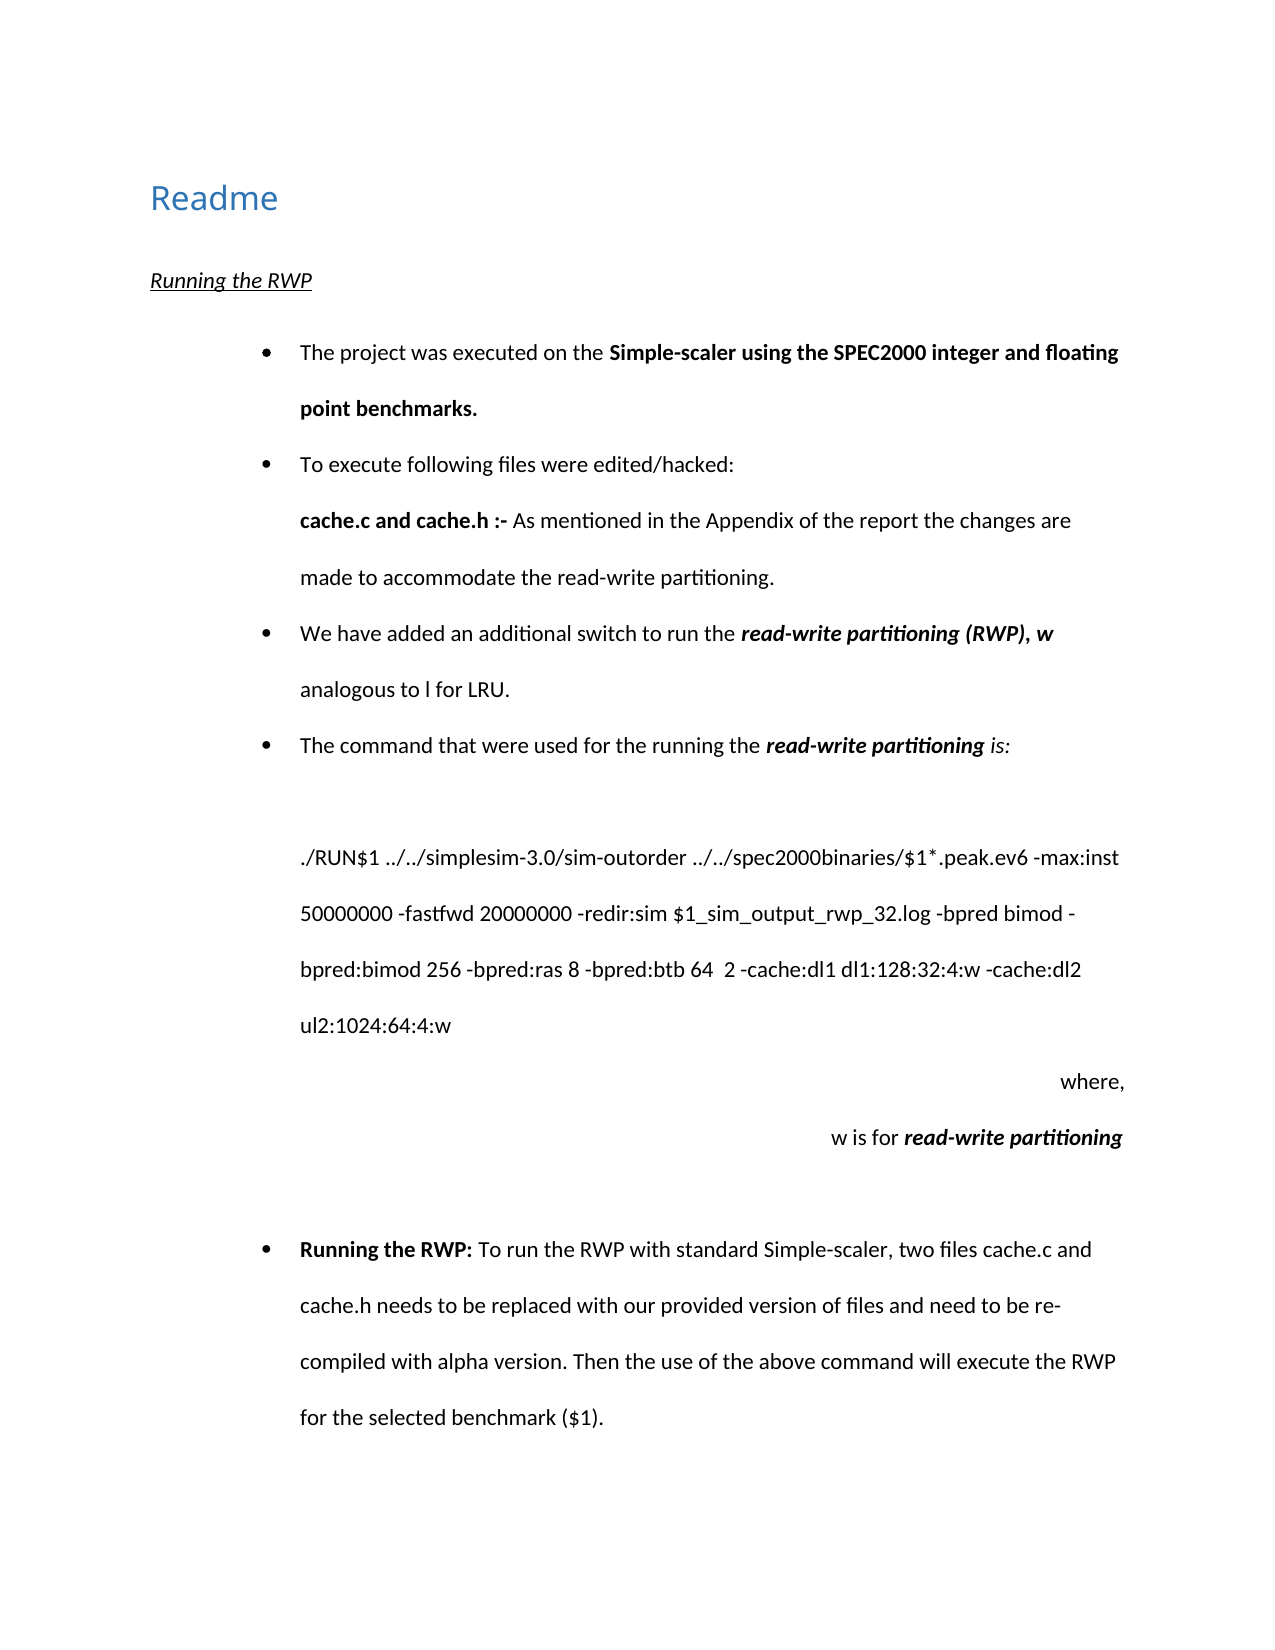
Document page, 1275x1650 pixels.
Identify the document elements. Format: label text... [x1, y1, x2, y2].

list ./RUN$1 ../../simplesim-3.0/sim-outorder ../../spec2000binaries/$1*.peak.ev6 -max:inst 50000000 -fastfwd 20000000 -redir:sim $1_sim_output_rwp_32.log -bpred bimod -bpred:bimod 256 -bpred:ras 8 -bpred:btb 64 2 -cache:dl1 dl1:128:32:4:w -cache:dl2 ul2:1024:64:4:w [300, 843, 1125, 1039]
list Running the RWP: To run the RWP with standard Simple-scaler, two files cache.c and cache.h needs to be replaced with our provided version of files and need to be re-compiled with alpha version. Then the use of the above command will execute the RWP for the selected benchmark ($1). [262, 1235, 1125, 1431]
list w is for read-write partitioning [300, 1123, 1125, 1151]
list To execute following files were edited/hacked: [262, 451, 1125, 479]
list The command that were used for the running the read-write partitioning is: [262, 731, 1125, 759]
list We have added an additional switch to run the read-write partitioning (RWP), w analogous to l for LRU. [262, 619, 1125, 703]
list where, [300, 1067, 1125, 1095]
subtitle Readme [150, 175, 1125, 220]
list cache.c and cache.h :- As mentioned in the Appendix of the report the changes are made to accommodate the read-write partitioning. [300, 507, 1125, 591]
list The project was executed on the Simple-scaler using the SPEC2000 integer and floating point benchmarks. [262, 338, 1125, 423]
text Running the RWP [150, 266, 1125, 294]
